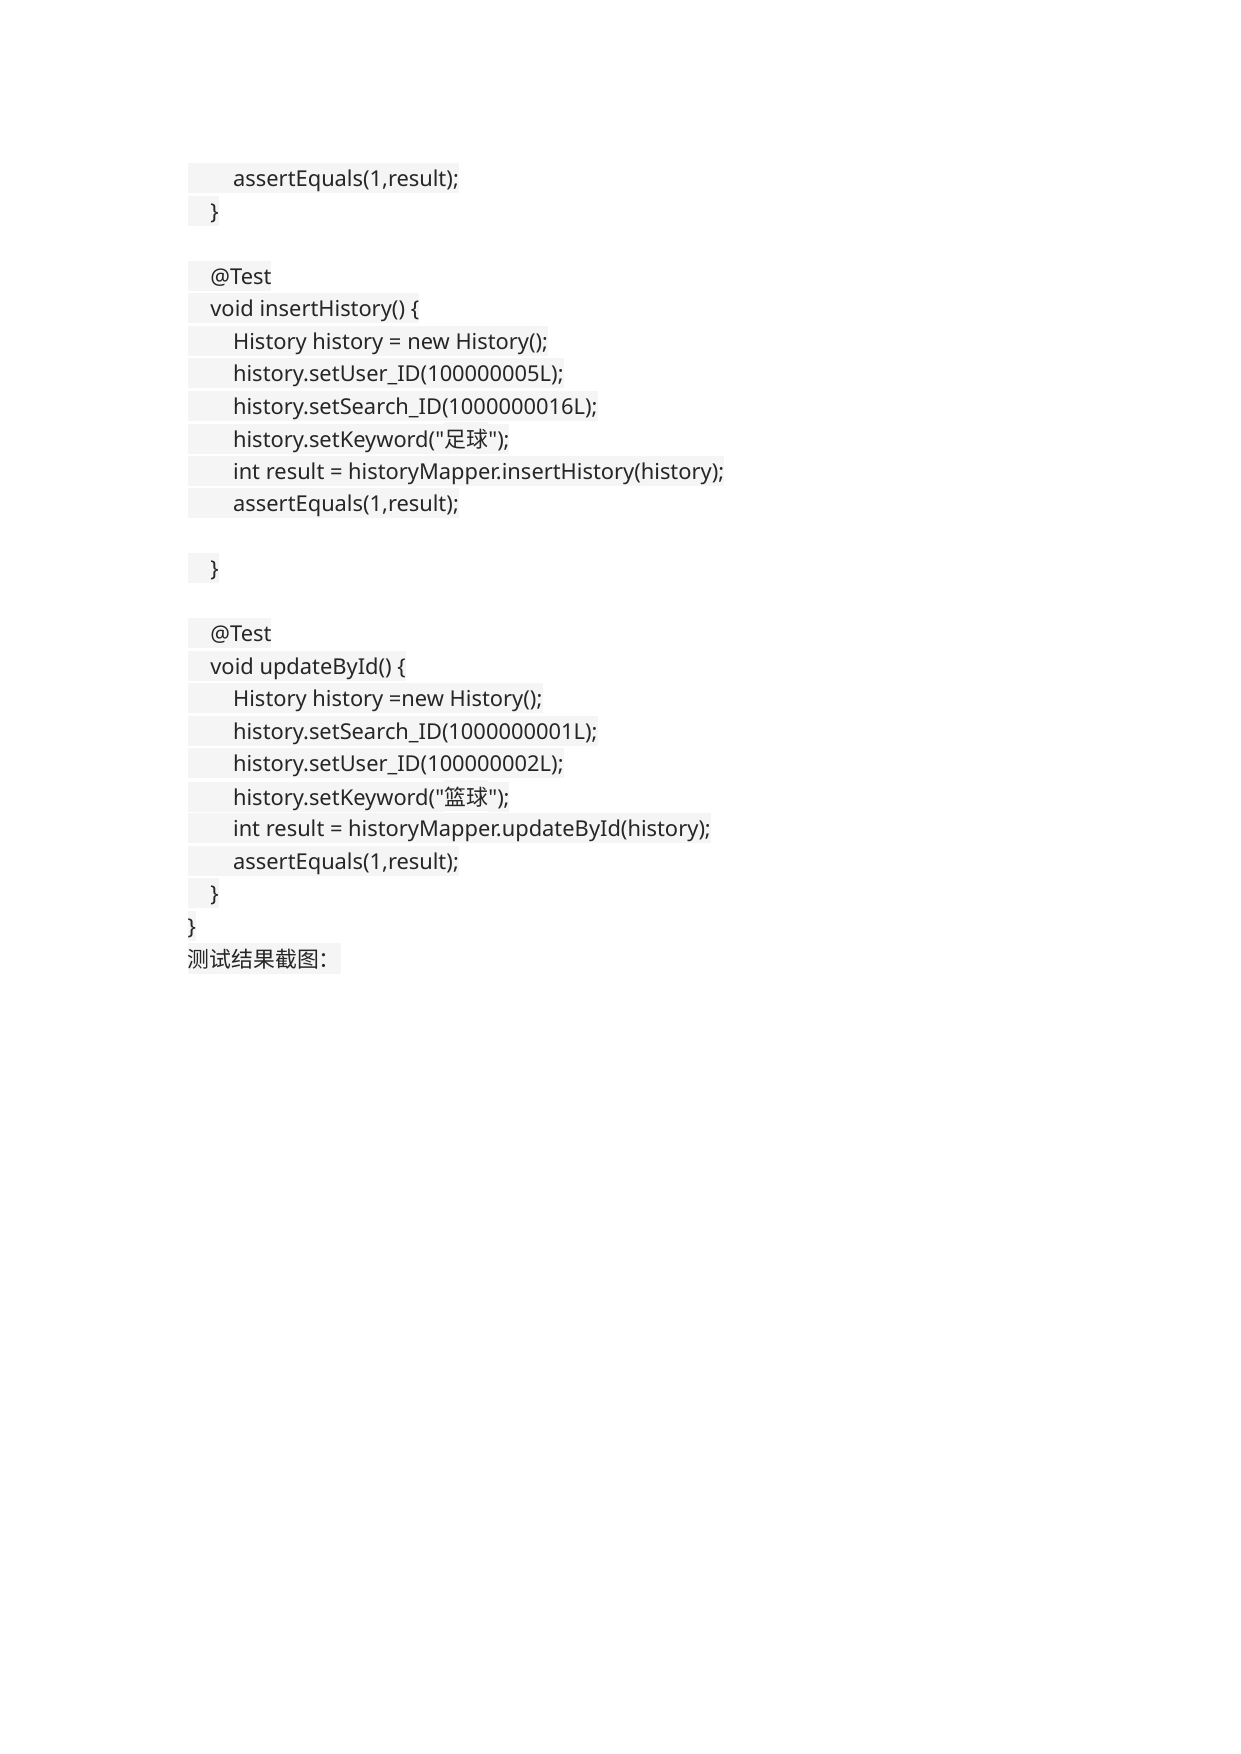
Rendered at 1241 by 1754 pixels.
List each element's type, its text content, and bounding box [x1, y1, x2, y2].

text 测试结果截图： [187, 942, 1053, 974]
text History history = new History(); [187, 324, 1053, 357]
text History history =new History(); [187, 682, 1053, 714]
text assertEquals(1,result); [187, 844, 1053, 877]
text @Test [187, 259, 1053, 292]
text } [187, 877, 1053, 909]
text history.setSearch_ID(1000000016L); [187, 389, 1053, 422]
text history.setUser_ID(100000005L); [187, 357, 1053, 389]
text } [187, 909, 1053, 942]
text } [187, 194, 1053, 227]
text } [187, 552, 1053, 584]
text assertEquals(1,result); [187, 487, 1053, 519]
text int result = historyMapper.updateById(history); [187, 812, 1053, 844]
text history.setUser_ID(100000002L); [187, 747, 1053, 779]
text history.setSearch_ID(1000000001L); [187, 714, 1053, 747]
text void insertHistory() { [187, 292, 1053, 324]
text history.setKeyword("篮球"); [187, 779, 1053, 812]
text @Test [187, 617, 1053, 649]
text void updateById() { [187, 649, 1053, 682]
text int result = historyMapper.insertHistory(history); [187, 454, 1053, 487]
text history.setKeyword("足球"); [488, 422, 1053, 454]
text assertEquals(1,result); [187, 162, 1053, 194]
